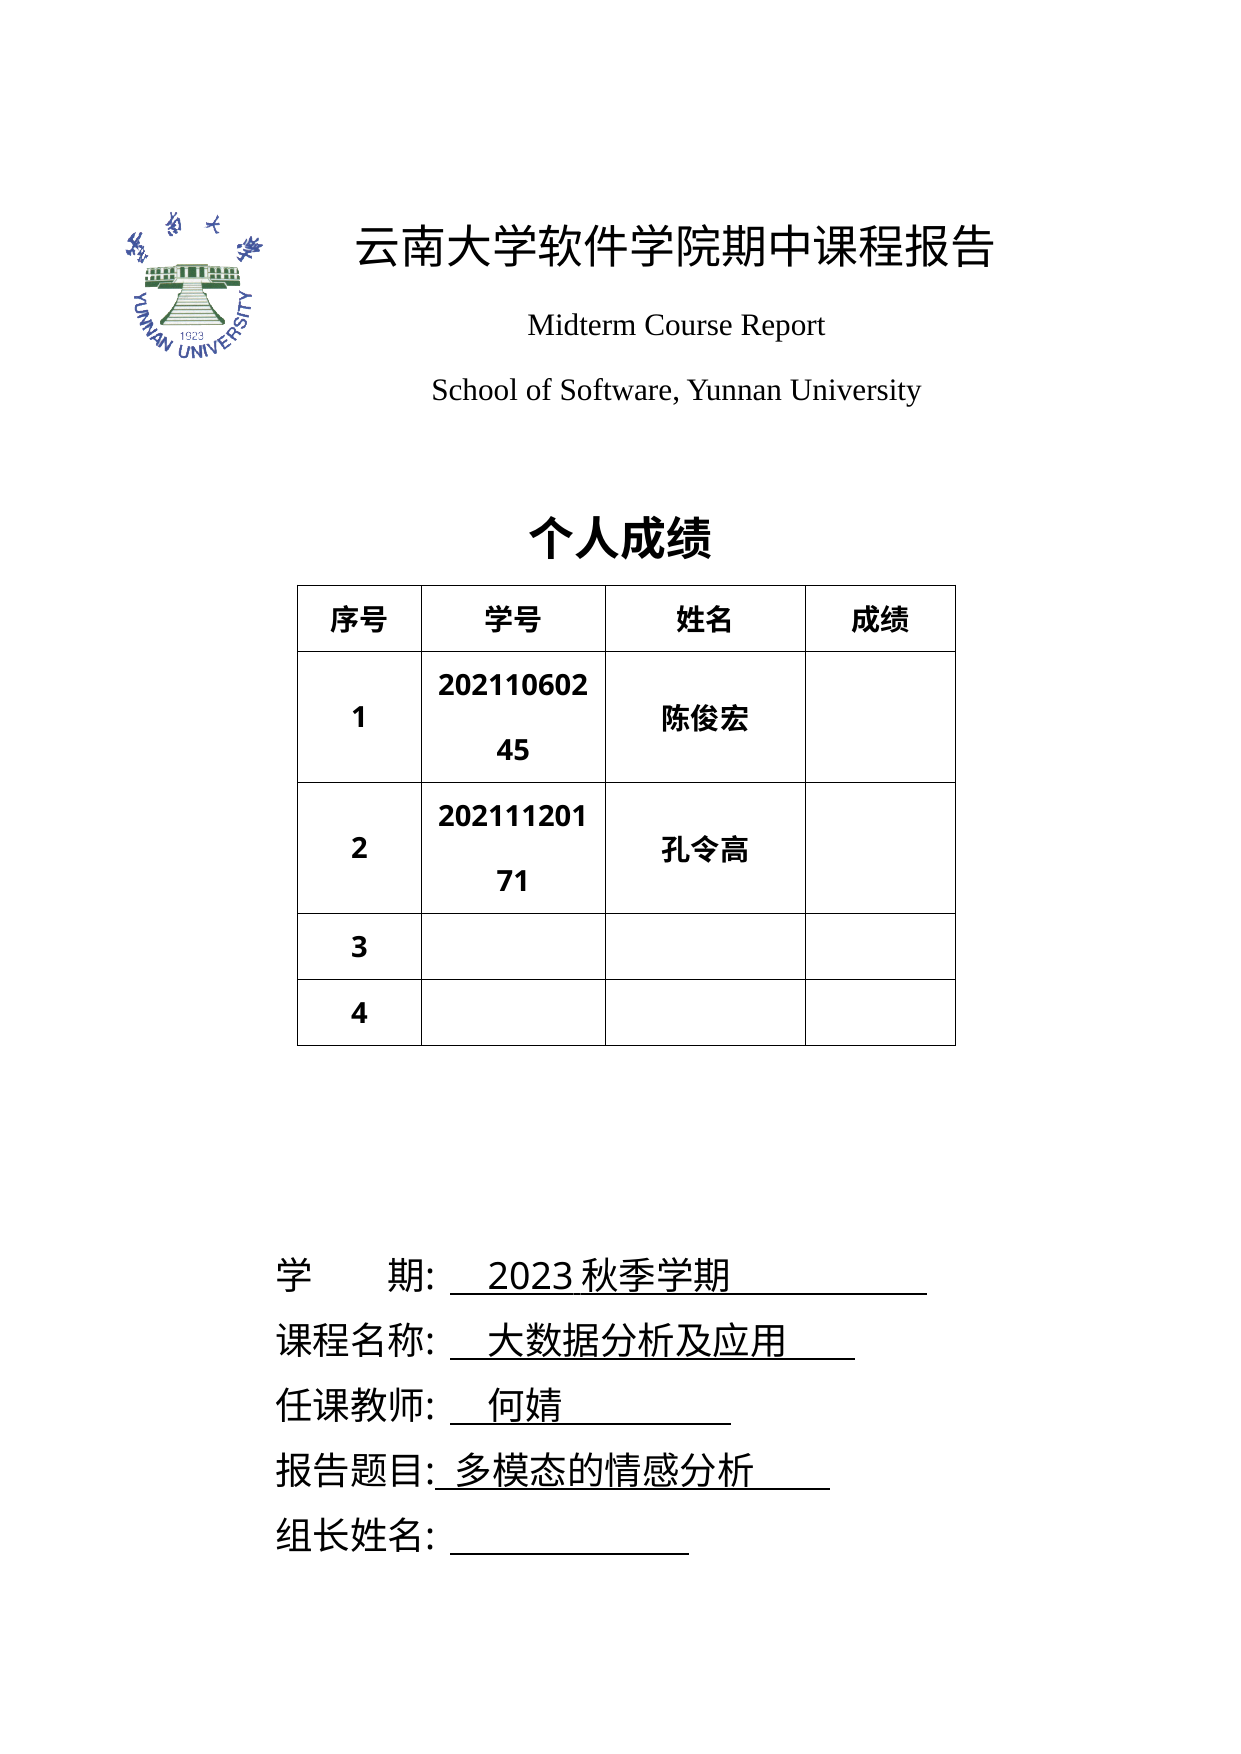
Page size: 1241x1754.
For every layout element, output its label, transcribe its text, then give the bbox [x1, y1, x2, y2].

text 课程名称: 大数据分析及应用 [275, 1306, 1053, 1371]
text 组长姓名: [275, 1501, 1053, 1566]
text School of Software, Yunnan University [187, 357, 1053, 422]
text 个人成绩 [187, 487, 1053, 584]
table_cell 1 [298, 652, 421, 782]
text 报告题目: 多模态的情感分析 [275, 1436, 1053, 1501]
table_cell [806, 914, 955, 979]
table_cell 3 [298, 914, 421, 979]
table_header 姓名 [606, 586, 805, 651]
text 任课教师: 何婧 [275, 1371, 1053, 1436]
table_cell [806, 783, 955, 913]
table_cell [606, 914, 805, 979]
table_header 学号 [422, 586, 605, 651]
text 云南大学软件学院期中课程报告 [187, 194, 1050, 292]
table_cell [806, 980, 955, 1045]
text Midterm Course Report [282, 292, 1053, 357]
table_cell [606, 980, 805, 1045]
table_cell 2 [298, 783, 421, 913]
table_cell 20211060245 [422, 652, 605, 782]
table_cell [422, 914, 605, 979]
text 学 期: 2023秋季学期 [275, 1241, 1053, 1306]
table_cell [806, 652, 955, 782]
table_header 成绩 [806, 586, 955, 651]
table_cell 20211120171 [422, 783, 605, 913]
picture [106, 203, 282, 367]
table_cell 陈俊宏 [606, 652, 805, 782]
table_cell [422, 980, 605, 1045]
table_header 序号 [298, 586, 421, 651]
table_cell 4 [298, 980, 421, 1045]
table_cell 孔令高 [606, 783, 805, 913]
